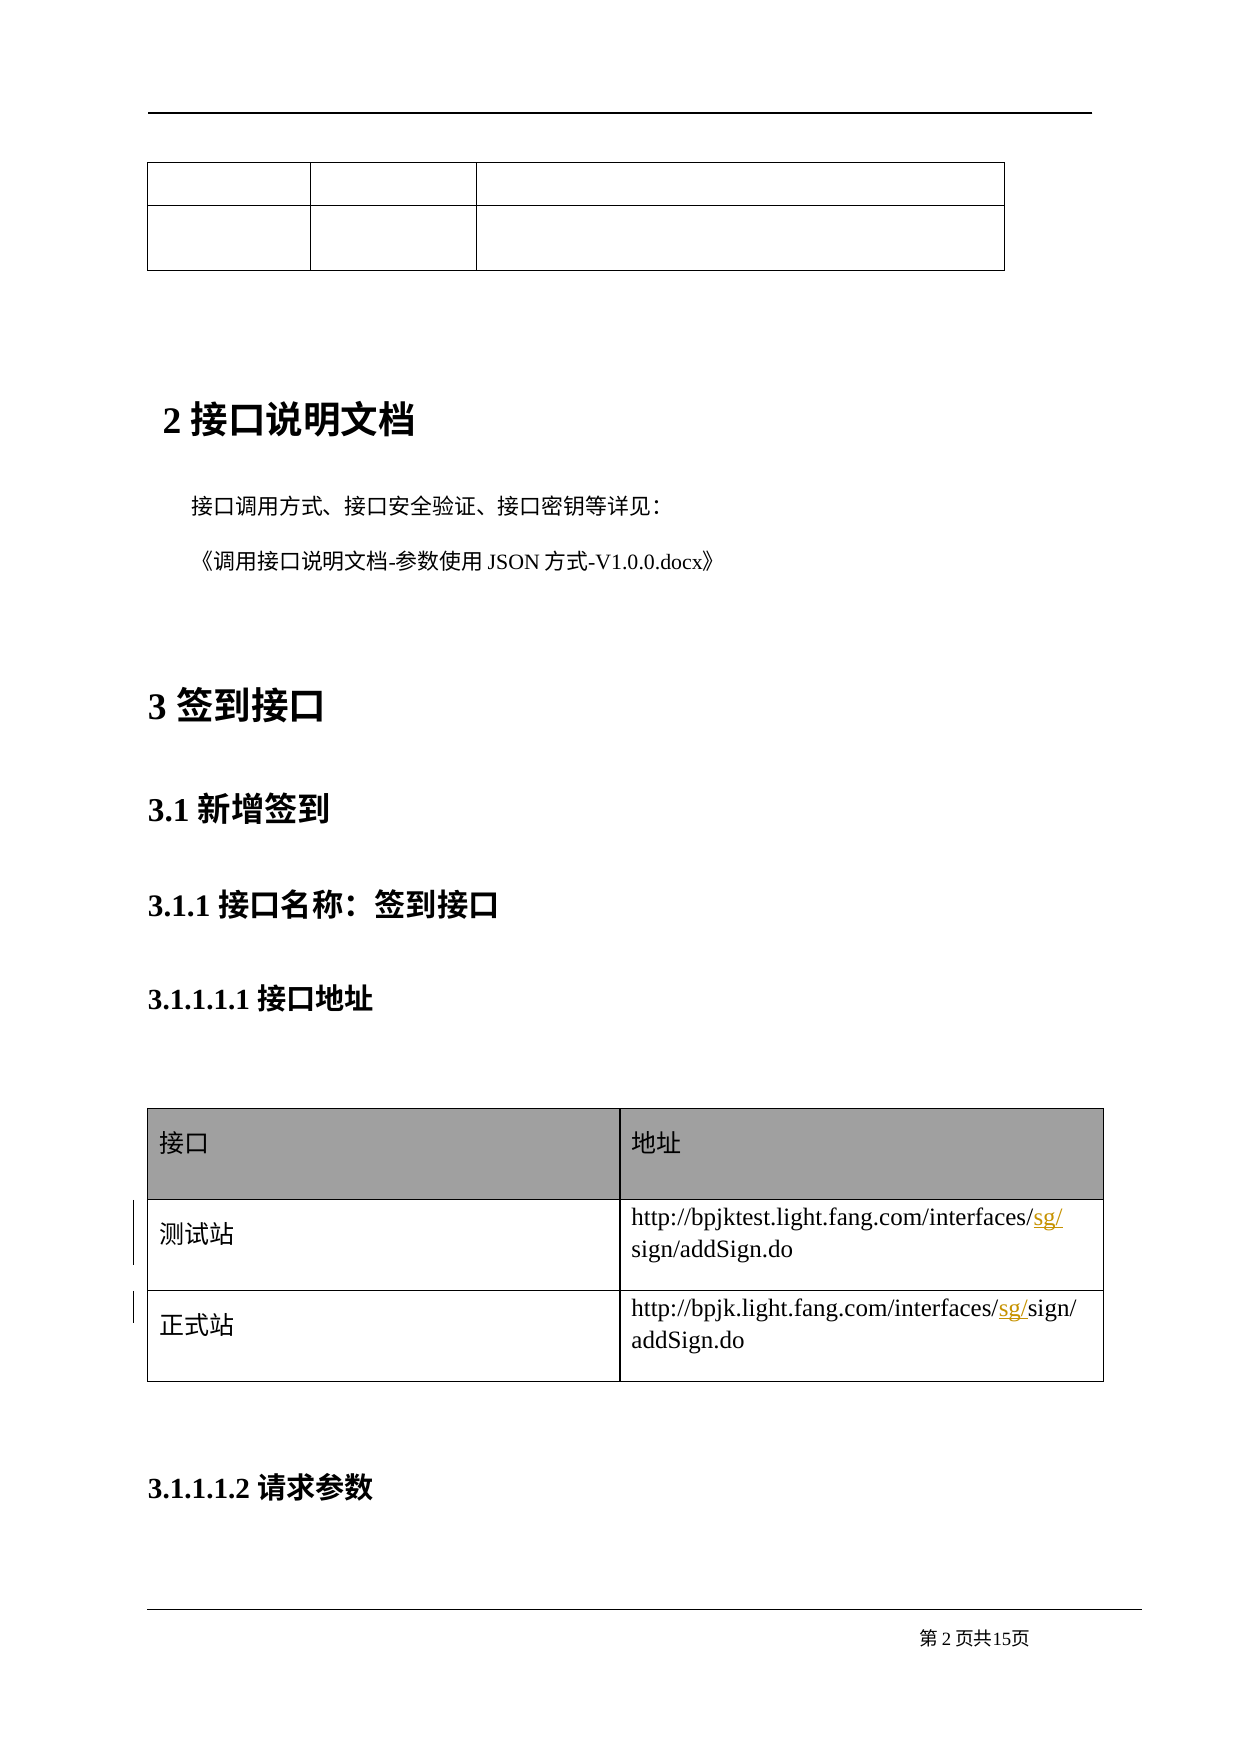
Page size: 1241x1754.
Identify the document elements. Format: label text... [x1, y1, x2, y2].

subtitle 接口名称：签到接口 [148, 870, 1092, 935]
table_cell [477, 163, 1004, 205]
table_cell [311, 206, 476, 270]
subtitle 请求参数 [148, 1453, 1092, 1518]
table_header 地址 [621, 1109, 1103, 1199]
subtitle 新增签到 [148, 775, 1092, 840]
text 《调用接口说明文档-参数使用JSON方式-V1.0.0.docx》 [148, 543, 1092, 576]
table_cell [477, 206, 1004, 270]
table_cell [148, 163, 310, 205]
subtitle 签到接口 [148, 670, 1092, 735]
table_cell 正式站 [148, 1291, 619, 1381]
table_cell 测试站 [148, 1200, 619, 1290]
table_cell [148, 206, 310, 270]
table_cell http://bpjktest.light.fang.com/interfaces/sign/addSign.do [621, 1200, 1103, 1290]
text 接口调用方式、接口安全验证、接口密钥等详见： [148, 489, 1092, 521]
subtitle 接口说明文档 [162, 384, 1092, 449]
subtitle 接口地址 [148, 964, 1092, 1029]
table_header 接口 [148, 1109, 619, 1199]
table_cell [311, 163, 476, 205]
table_cell http://bpjk.light.fang.com/interfaces/sign/addSign.do [621, 1291, 1103, 1381]
